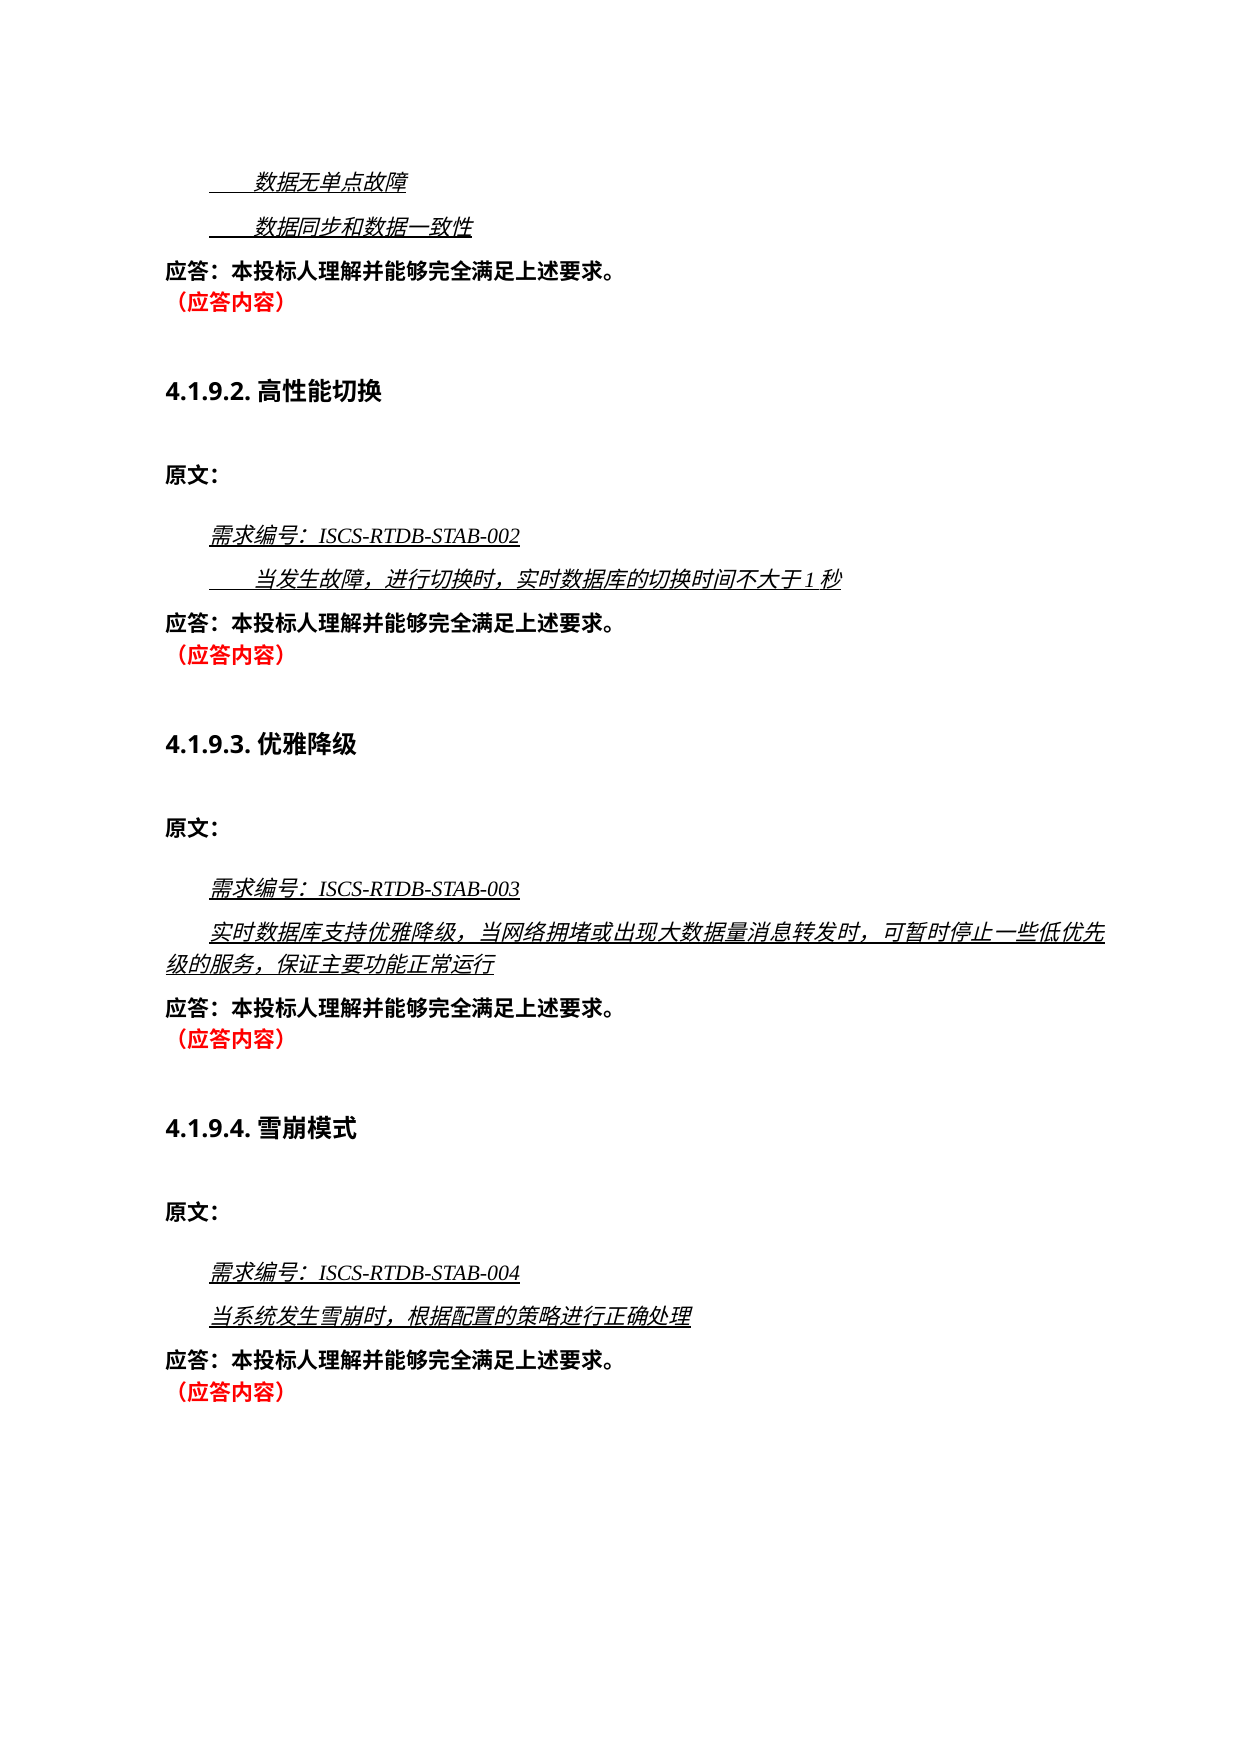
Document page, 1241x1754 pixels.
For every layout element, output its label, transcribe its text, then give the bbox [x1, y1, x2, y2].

text 应答：本投标人理解并能够完全满足上述要求。 [165, 606, 1104, 638]
text 当发生故障，进行切换时，实时数据库的切换时间不大于1秒 [165, 562, 1104, 594]
text 应答：本投标人理解并能够完全满足上述要求。 [165, 254, 1104, 285]
text （应答内容） [165, 1375, 1104, 1407]
text 原文： [165, 458, 1104, 490]
text 当系统发生雪崩时，根据配置的策略进行正确处理 [165, 1299, 1104, 1331]
text 原文： [165, 1195, 1104, 1227]
text 需求编号：ISCS-RTDB-STAB-003 [165, 871, 1104, 902]
text （应答内容） [165, 638, 1104, 670]
text 需求编号：ISCS-RTDB-STAB-004 [165, 1255, 1104, 1287]
text （应答内容） [165, 285, 1104, 317]
text  数据同步和数据一致性 [165, 209, 1104, 241]
text （应答内容） [165, 1022, 1104, 1054]
subtitle 4.1.9.2. 高性能切换 [165, 371, 1104, 408]
subtitle 4.1.9.3. 优雅降级 [165, 724, 1104, 760]
text 需求编号：ISCS-RTDB-STAB-002 [165, 518, 1104, 550]
text  数据无单点故障 [165, 165, 1104, 197]
text 应答：本投标人理解并能够完全满足上述要求。 [165, 1343, 1104, 1375]
text 原文： [165, 811, 1104, 842]
subtitle 4.1.9.4. 雪崩模式 [165, 1108, 1104, 1145]
text 实时数据库支持优雅降级，当网络拥堵或出现大数据量消息转发时，可暂时停止一些低优先级的服务，保证主要功能正常运行 [165, 915, 1104, 978]
text 应答：本投标人理解并能够完全满足上述要求。 [165, 991, 1104, 1022]
